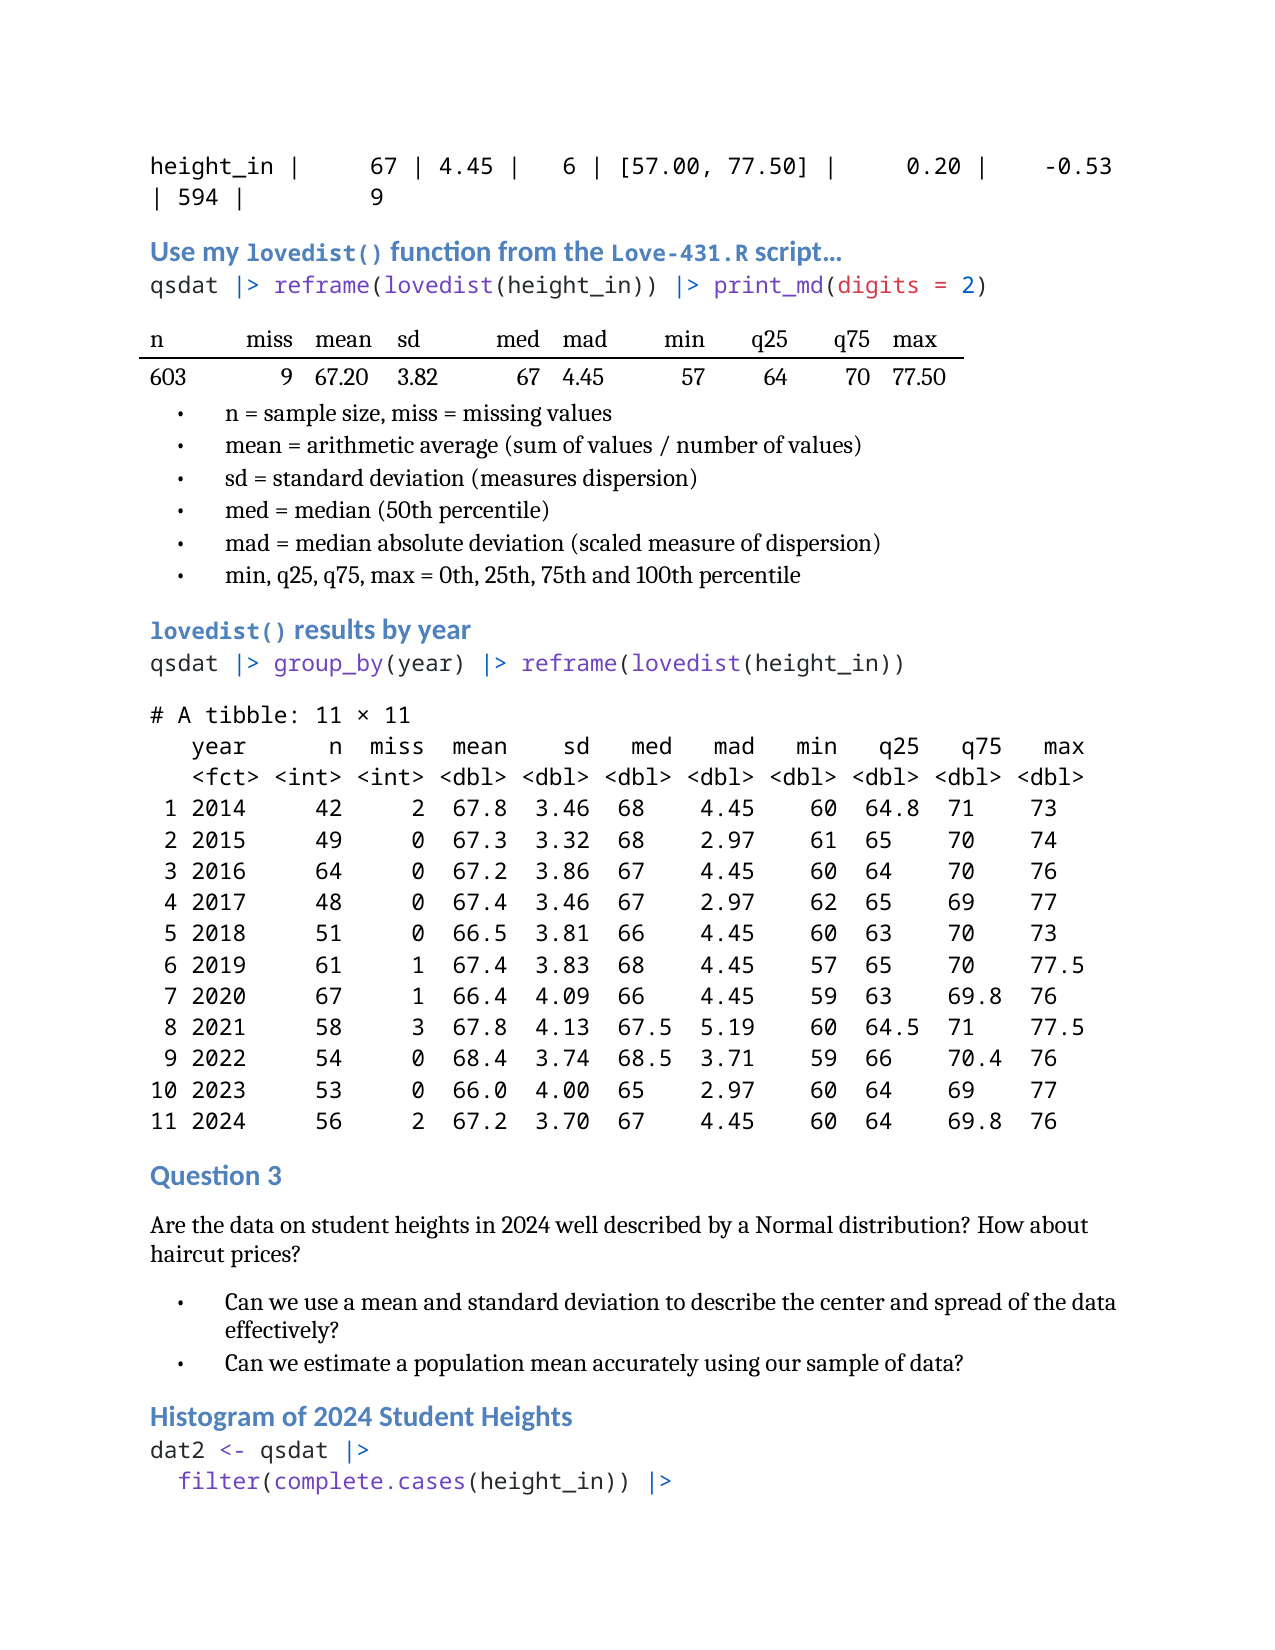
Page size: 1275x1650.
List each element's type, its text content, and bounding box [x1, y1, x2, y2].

list sd = standard deviation (measures dispersion) [175, 464, 1125, 493]
subtitle lovedist() results by year [150, 611, 1125, 647]
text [150, 150, 1125, 212]
table_cell 64 [716, 359, 799, 395]
table_cell 67 [469, 359, 551, 395]
table_header med [469, 321, 551, 357]
text qsdat |> reframe(lovedist(height_in)) |> print_md(digits = 2) [150, 269, 1125, 300]
table_header n [139, 321, 221, 357]
subtitle Question 3 [150, 1157, 1125, 1193]
text # A tibble: 11 × 11 year n miss mean sd med mad min q25 q75 max <fct> <int> <int> <dbl> <dbl> <dbl> <dbl> <dbl> <dbl> <dbl> <dbl> 1 2014 42 2 67.8 3.46 68 4.45 60 64.8 71 73 2 2015 49 0 67.3 3.32 68 2.97 61 65 70 74 3 2016 64 0 67.2 3.86 67 4.45 60 64 70 76 4 2017 48 0 67.4 3.46 67 2.97 62 65 69 77 5 2018 51 0 66.5 3.81 66 4.45 60 63 70 73 6 2019 61 1 67.4 3.83 68 4.45 57 65 70 77.5 7 2020 67 1 66.4 4.09 66 4.45 59 63 69.8 76 8 2021 58 3 67.8 4.13 67.5 5.19 60 64.5 71 77.5 9 2022 54 0 68.4 3.74 68.5 3.71 59 66 70.4 76 10 2023 53 0 66.0 4.00 65 2.97 60 64 69 77 11 2024 56 2 67.2 3.70 67 4.45 60 64 69.8 76 [150, 699, 1125, 1136]
list min, q25, q75, max = 0th, 25th, 75th and 100th percentile [175, 561, 1125, 590]
table_cell 57 [634, 359, 716, 395]
list Can we use a mean and standard deviation to describe the center and spread of the data effectively? [175, 1288, 1125, 1345]
table_cell 603 [139, 359, 221, 395]
list Can we estimate a population mean accurately using our sample of data? [175, 1349, 1125, 1378]
subtitle Histogram of 2024 Student Heights [150, 1398, 1125, 1434]
table_header min [634, 321, 716, 357]
table_header max [881, 321, 964, 357]
table_header sd [386, 321, 469, 357]
table_header miss [221, 321, 304, 357]
table_header q25 [716, 321, 799, 357]
table_cell 4.45 [551, 359, 634, 395]
text Are the data on student heights in 2024 well described by a Normal distribution? How about haircut prices? [150, 1211, 1125, 1269]
table_header q75 [799, 321, 881, 357]
subtitle Use my lovedist() function from the Love-431.R script… [150, 233, 1125, 269]
table_header mean [304, 321, 386, 357]
list mean = arithmetic average (sum of values / number of values) [175, 431, 1125, 460]
table_cell 3.82 [386, 359, 469, 395]
list n = sample size, miss = missing values [175, 399, 1125, 428]
table_cell 9 [221, 359, 304, 395]
text qsdat |> group_by(year) |> reframe(lovedist(height_in)) [150, 647, 1125, 678]
list med = median (50th percentile) [175, 496, 1125, 525]
table_cell 67.20 [304, 359, 386, 395]
table_cell 77.50 [881, 359, 964, 395]
list mad = median absolute deviation (scaled measure of dispersion) [175, 529, 1125, 558]
table_header mad [551, 321, 634, 357]
table_cell 70 [799, 359, 881, 395]
